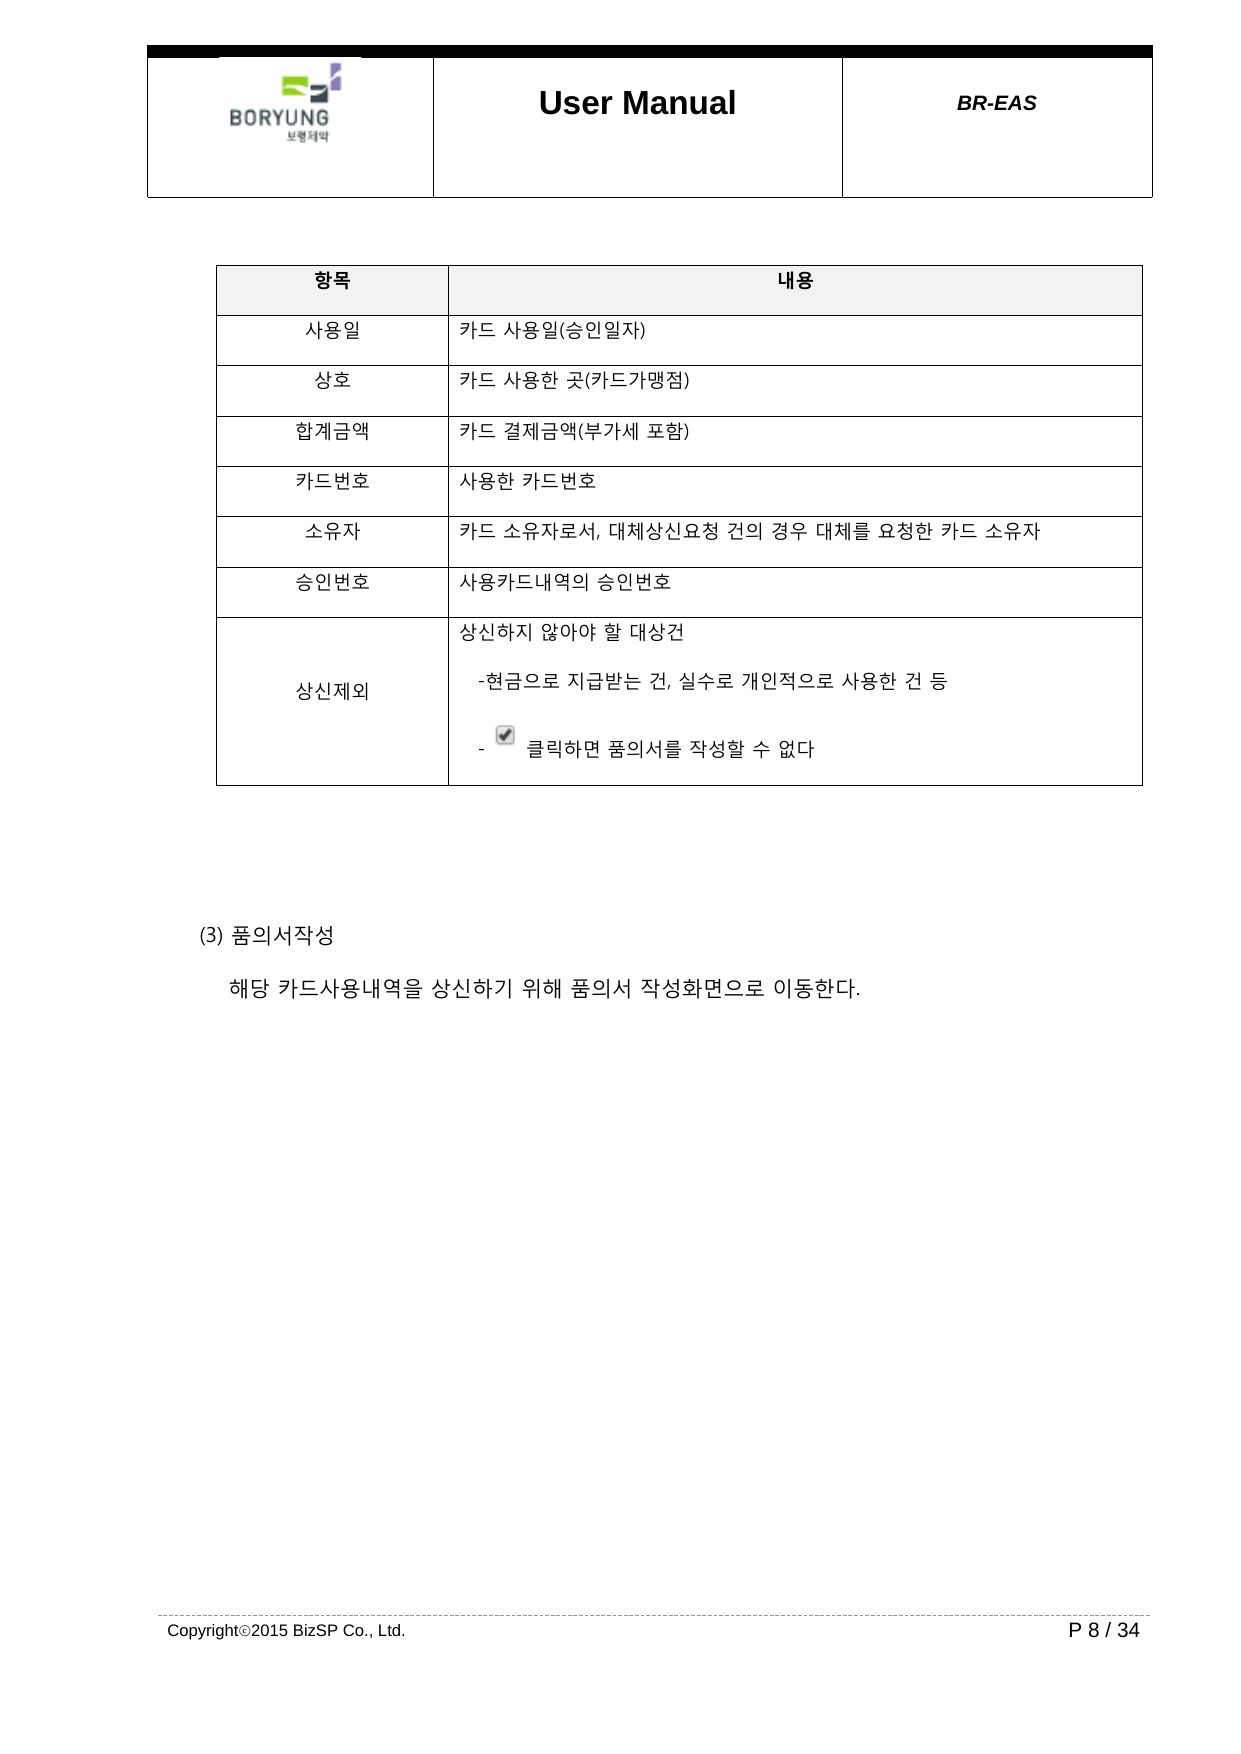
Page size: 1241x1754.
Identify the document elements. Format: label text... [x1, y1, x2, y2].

picture [485, 716, 526, 756]
table_cell 승인번호 [217, 568, 448, 617]
table_cell 사용한 카드번호 [449, 467, 1142, 516]
table_cell 사용카드내역의 승인번호 [449, 568, 1142, 617]
table_header 내용 [449, 266, 1142, 315]
table_cell 카드번호 [217, 467, 448, 516]
table_cell 상호 [217, 366, 448, 416]
table_cell 소유자 [217, 517, 448, 567]
table_cell 사용일 [217, 316, 448, 365]
table_cell 합계금액 [217, 417, 448, 466]
table_cell 카드 사용한 곳(카드가맹점) [449, 366, 1142, 416]
table_cell 카드 결제금액(부가세 포함) [449, 417, 1142, 466]
table_cell 카드 소유자로서, 대체상신요청 건의 경우 대체를 요청한 카드 소유자 [449, 517, 1142, 567]
table_header 항목 [217, 266, 448, 315]
text 해당 카드사용내역을 상신하기 위해 품의서 작성화면으로 이동한다. [162, 972, 1140, 1000]
picture [219, 57, 362, 148]
table_cell 상신제외 [217, 618, 448, 784]
text (3) 품의서작성 [162, 920, 1140, 947]
table_cell 카드 사용일(승인일자) [449, 316, 1142, 365]
table_cell 상신하지 않아야 할 대상건 -현금으로 지급받는 건, 실수로 개인적으로 사용한 건 등 -클릭하면 품의서를 작성할 수 없다 [449, 618, 1142, 784]
